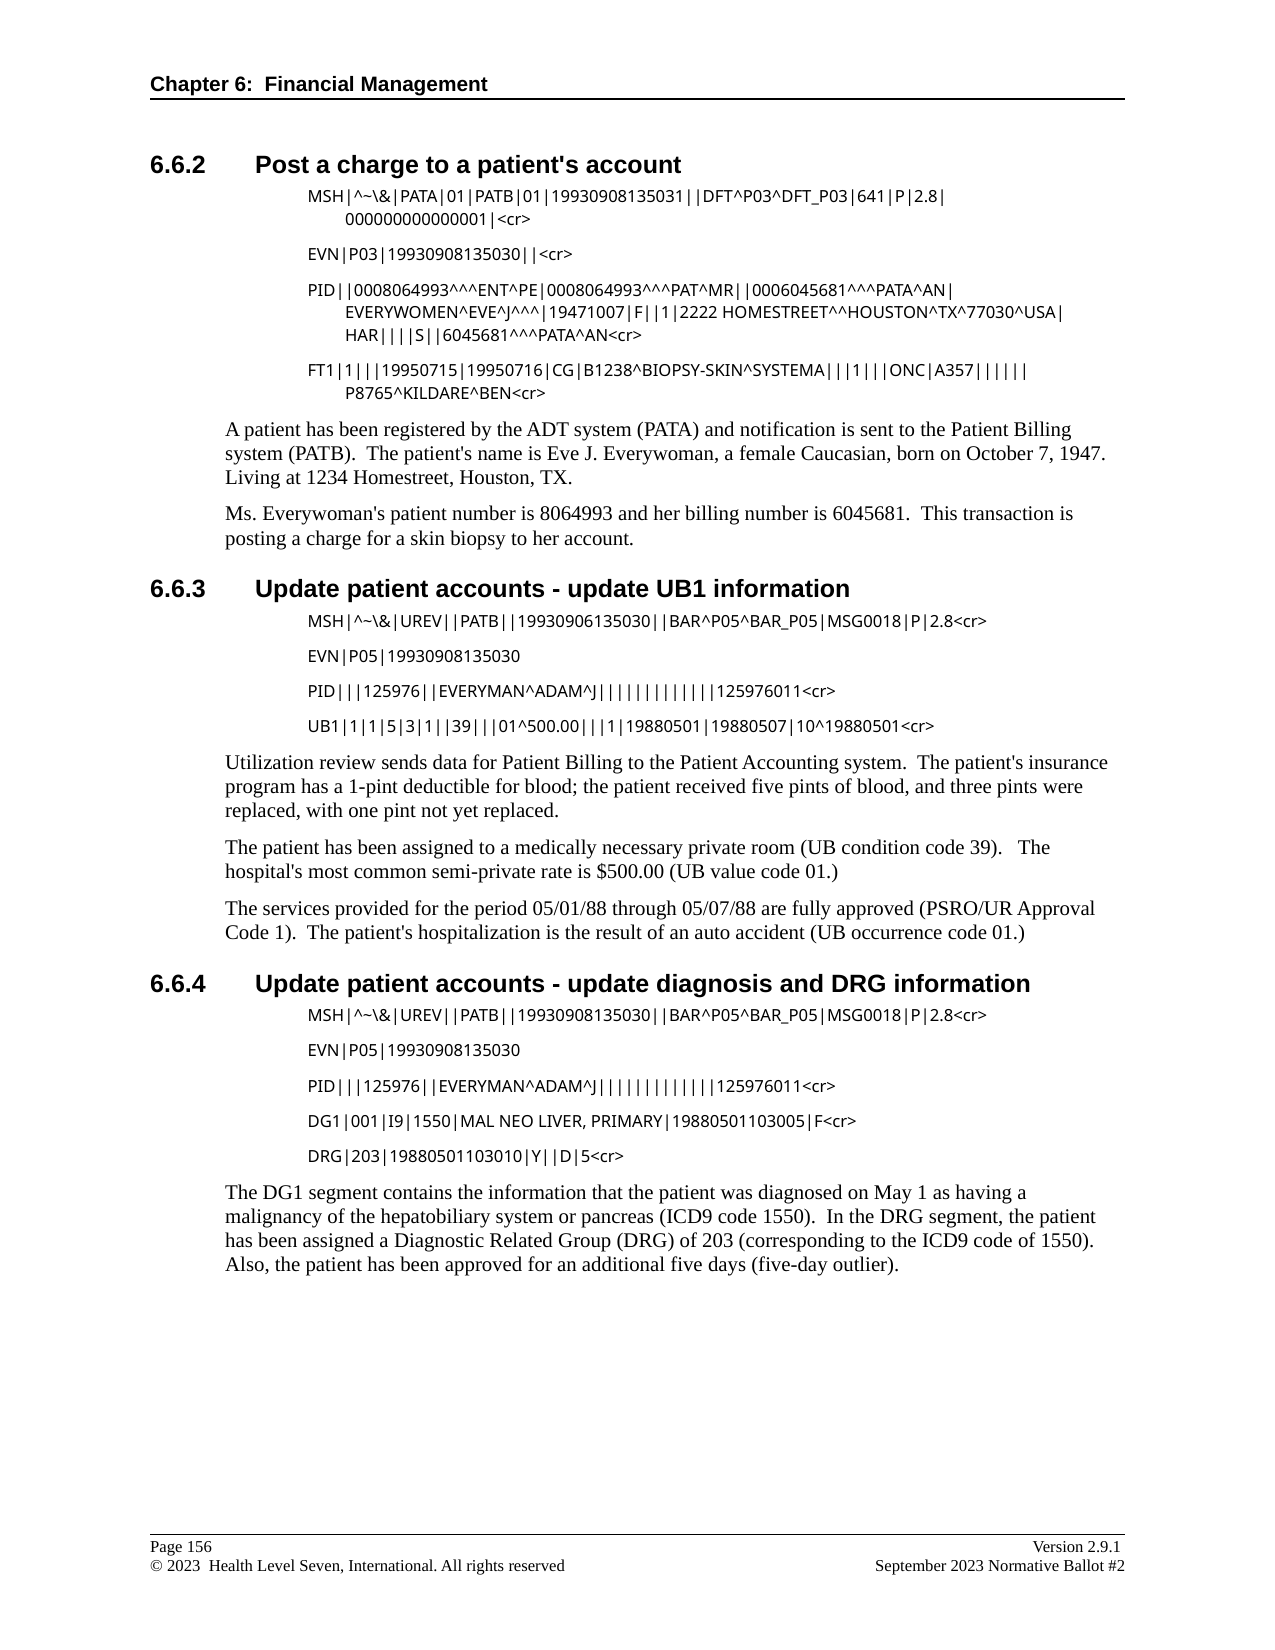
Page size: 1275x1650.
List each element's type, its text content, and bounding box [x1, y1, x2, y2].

text UB1|1|1|5|3|1||39|||01^500.00|||1|19880501|19880507|10^19880501<cr> [307, 715, 1125, 738]
text MSH|^~\&|PATA|01|PATB|01|19930908135031||DFT^P03^DFT_P03|641|P|2.8| 000000000000001|<cr> [307, 185, 1125, 230]
text PID||0008064993^^^ENT^PE|0008064993^^^PAT^MR||0006045681^^^PATA^AN|EVERYWOMEN^EVE^J^^^|19471007|F||1|2222 HOMESTREET^^HOUSTON^TX^77030^USA|HAR||||S||6045681^^^PATA^AN<cr> [307, 278, 1125, 346]
text The DG1 segment contains the information that the patient was diagnosed on May 1 as having a malignancy of the hepatobiliary system or pancreas (ICD9 code 1550). In the DRG segment, the patient has been assigned a Diagnostic Related Group (DRG) of 203 (corresponding to the ICD9 code of 1550). Also, the patient has been approved for an additional five days (five-day outlier). [225, 1180, 1125, 1276]
text The services provided for the period 05/01/88 through 05/07/88 are fully approved (PSRO/UR Approval Code 1). The patient's hospitalization is the result of an auto accident (UB occurrence code 01.) [225, 896, 1125, 944]
text The patient has been assigned to a medically necessary private room (UB condition code 39). The hospital's most common semi-private rate is $500.00 (UB value code 01.) [225, 835, 1125, 883]
subtitle Update patient accounts - update diagnosis and DRG information [150, 969, 1125, 997]
text DG1|001|I9|1550|MAL NEO LIVER, PRIMARY|19880501103005|F<cr> [307, 1109, 1125, 1132]
text MSH|^~\&|UREV||PATB||19930906135030||BAR^P05^BAR_P05|MSG0018|P|2.8<cr> [307, 609, 1125, 632]
subtitle Update patient accounts - update UB1 information [150, 574, 1125, 603]
text FT1|1|||19950715|19950716|CG|B1238^BIOPSY-SKIN^SYSTEMA|||1|||ONC|A357||||||P8765^KILDARE^BEN<cr> [307, 359, 1125, 404]
subtitle Post a charge to a patient's account [150, 150, 1125, 179]
text EVN|P03|19930908135030||<cr> [307, 243, 1125, 266]
text DRG|203|19880501103010|Y||D|5<cr> [307, 1144, 1125, 1167]
text PID|||125976||EVERYMAN^ADAM^J|||||||||||||125976011<cr> [307, 680, 1125, 703]
text EVN|P05|19930908135030 [307, 645, 1125, 667]
text Ms. Everywoman's patient number is 8064993 and her billing number is 6045681. This transaction is posting a charge for a skin biopsy to her account. [225, 501, 1125, 549]
text EVN|P05|19930908135030 [307, 1039, 1125, 1062]
text Utilization review sends data for Patient Billing to the Patient Accounting system. The patient's insurance program has a 1-pint deductible for blood; the patient received five pints of blood, and three pints were replaced, with one pint not yet replaced. [225, 750, 1125, 822]
text PID|||125976||EVERYMAN^ADAM^J|||||||||||||125976011<cr> [307, 1074, 1125, 1097]
text MSH|^~\&|UREV||PATB||19930908135030||BAR^P05^BAR_P05|MSG0018|P|2.8<cr> [307, 1004, 1125, 1026]
